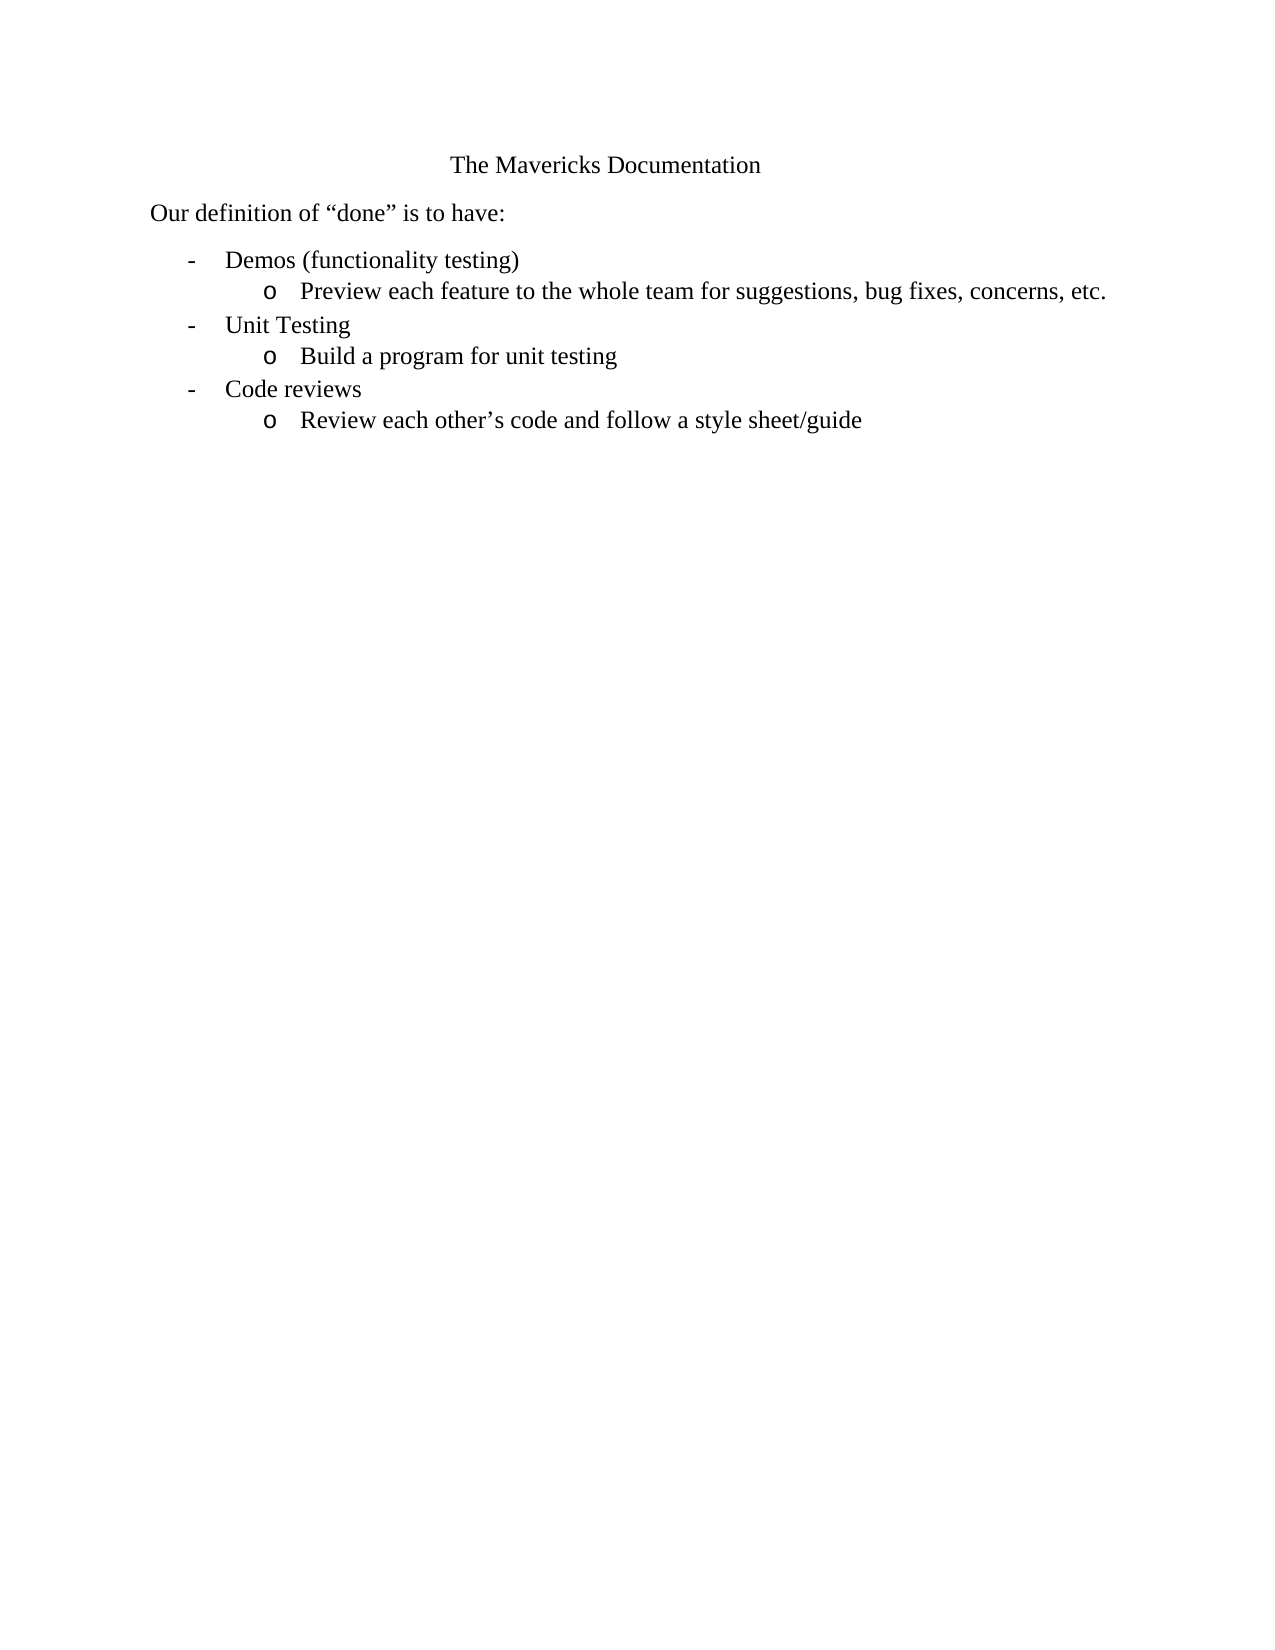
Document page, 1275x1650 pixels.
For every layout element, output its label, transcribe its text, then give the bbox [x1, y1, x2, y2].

text The Mavericks Documentation [150, 150, 1125, 179]
list Review each other’s code and follow a style sheet/guide [262, 405, 1125, 436]
list Unit Testing [187, 310, 1125, 338]
text Our definition of “done” is to have: [150, 198, 1125, 226]
list Preview each feature to the whole team for suggestions, bug fixes, concerns, etc. [262, 276, 1125, 307]
list Code reviews [187, 374, 1125, 403]
list Build a program for unit testing [262, 341, 1125, 372]
list Demos (functionality testing) [187, 245, 1125, 274]
